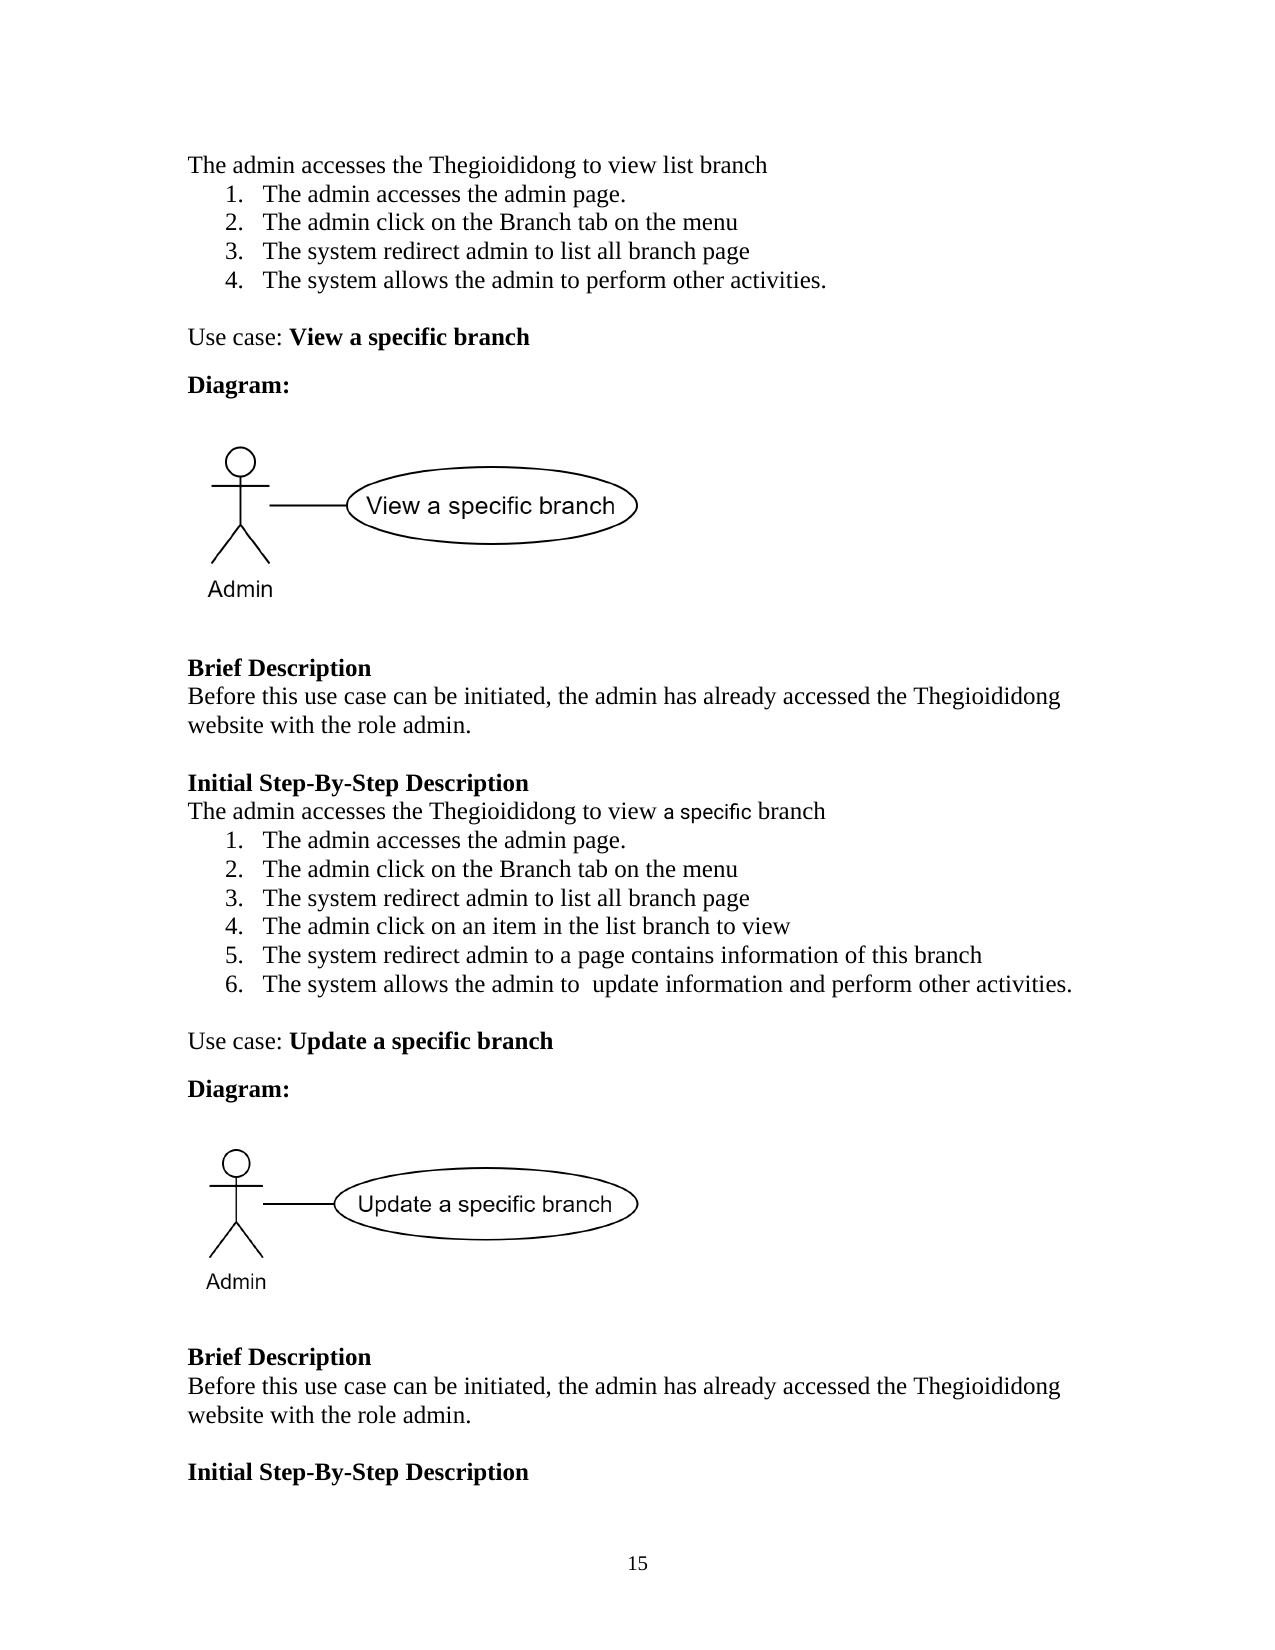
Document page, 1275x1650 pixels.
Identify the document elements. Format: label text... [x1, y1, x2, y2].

text Diagram: [187, 1074, 1087, 1103]
list The admin accesses the admin page. [225, 825, 1087, 854]
list The system redirect admin to list all branch page [225, 236, 1087, 265]
text Brief Description [187, 1342, 1087, 1371]
list The system allows the admin to perform other activities. [225, 265, 1087, 294]
list The admin click on the Branch tab on the menu [225, 854, 1087, 883]
text The admin accesses the Thegioididong to view list branch [187, 150, 1087, 179]
text The admin accesses the Thegioididong to view a specific branch [187, 796, 1087, 825]
text Initial Step-By-Step Description [187, 1457, 1087, 1486]
picture [187, 427, 657, 624]
list The admin click on the Branch tab on the menu [225, 207, 1087, 236]
text Diagram: [187, 370, 1087, 399]
text Use case: View a specific branch [187, 322, 1087, 351]
picture [187, 1131, 656, 1314]
list The system redirect admin to a page contains information of this branch [225, 940, 1087, 969]
list The admin accesses the admin page. [225, 179, 1087, 207]
text Before this use case can be initiated, the admin has already accessed the Thegioididong website with the role admin. [187, 1371, 1087, 1429]
text Brief Description [187, 653, 1087, 681]
text Initial Step-By-Step Description [187, 768, 1087, 796]
text Use case: Update a specific branch [187, 1026, 1087, 1055]
list The system redirect admin to list all branch page [225, 883, 1087, 911]
list The system allows the admin to update information and perform other activities. [225, 969, 1087, 998]
text Before this use case can be initiated, the admin has already accessed the Thegioididong website with the role admin. [187, 681, 1087, 739]
list The admin click on an item in the list branch to view [225, 911, 1087, 940]
